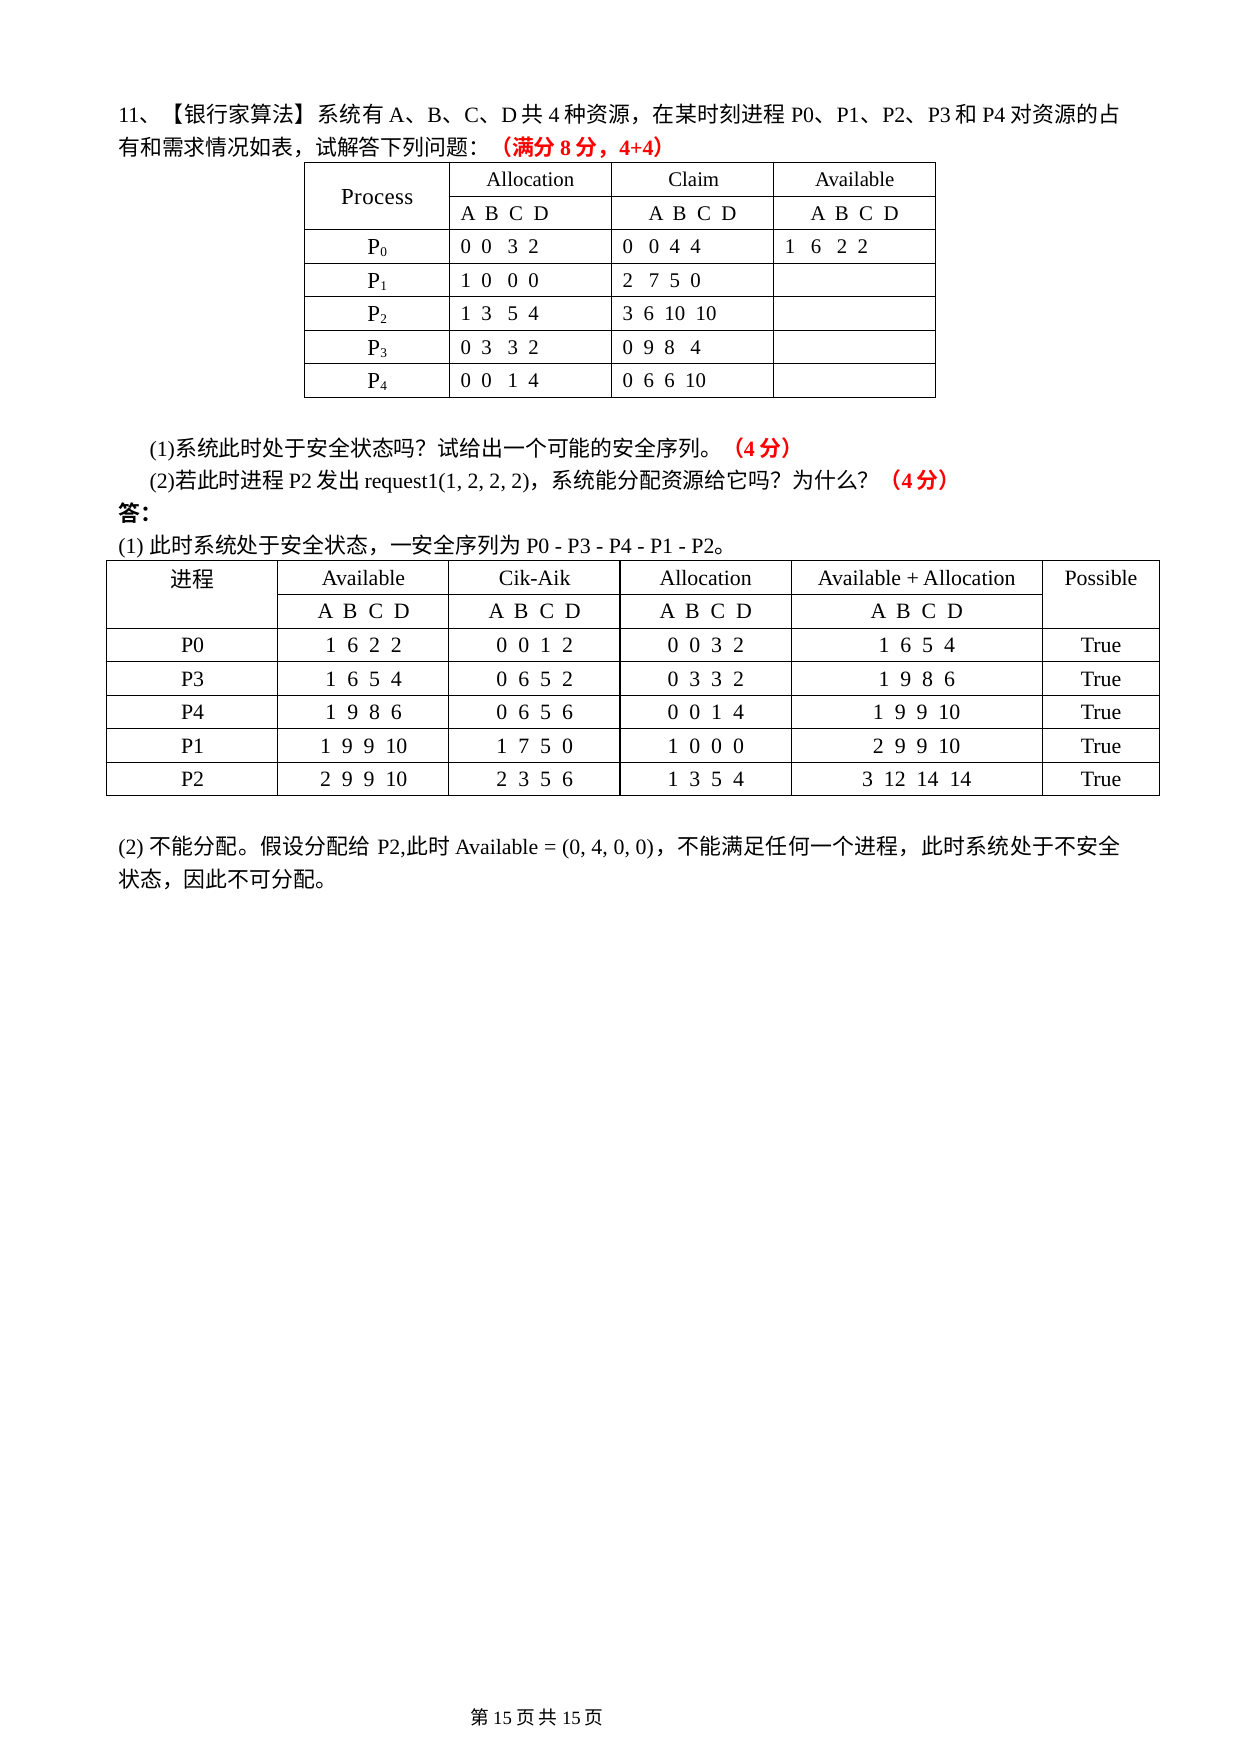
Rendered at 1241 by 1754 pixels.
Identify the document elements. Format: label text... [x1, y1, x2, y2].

table_cell 0 0 3 2 [621, 629, 791, 661]
table_header Process [305, 163, 449, 229]
table_cell P4 [305, 364, 449, 397]
table_cell 1 9 9 10 [792, 696, 1042, 728]
table_cell P1 [305, 264, 449, 296]
table_cell 0 0 4 4 [612, 230, 773, 263]
text (2)若此时进程P2发出request1(1, 2, 2, 2)，系统能分配资源给它吗？为什么？（4分） [149, 463, 1122, 495]
table_cell True [1043, 729, 1159, 762]
table_cell P2 [305, 297, 449, 330]
table_cell True [1043, 763, 1159, 795]
table_cell True [1043, 629, 1159, 661]
table_cell P4 [107, 696, 277, 728]
table_cell 1 6 2 2 [774, 230, 935, 263]
text 11、【银行家算法】系统有A、B、C、D共4种资源，在某时刻进程P0、P1、P2、P3和P4对资源的占有和需求情况如表，试解答下列问题：（满分8分，4+4） [118, 97, 1122, 162]
table_cell 1 9 8 6 [278, 696, 448, 728]
table_cell 1 0 0 0 [450, 264, 611, 296]
table_cell 1 9 9 10 [278, 729, 448, 762]
table_cell A B C D [278, 595, 448, 627]
table_cell 1 3 5 4 [450, 297, 611, 330]
table_header Cik-Aik [449, 561, 619, 594]
table_cell 0 0 1 4 [621, 696, 791, 728]
table_cell [774, 297, 935, 330]
table_cell P2 [107, 763, 277, 795]
table_cell 3 6 10 10 [612, 297, 773, 330]
table_cell 2 9 9 10 [278, 763, 448, 795]
table_cell 1 6 5 4 [278, 662, 448, 694]
table_cell 0 9 8 4 [612, 331, 773, 363]
table_cell True [1043, 662, 1159, 694]
table_header 进程 [107, 561, 277, 627]
table_cell A B C D [792, 595, 1042, 627]
table_cell 0 6 6 10 [612, 364, 773, 397]
table_cell P3 [107, 662, 277, 694]
table_cell 0 6 5 6 [449, 696, 619, 728]
table_cell P0 [305, 230, 449, 263]
table_cell P0 [107, 629, 277, 661]
table_cell 0 0 3 2 [450, 230, 611, 263]
table_cell [774, 331, 935, 363]
text (1)系统此时处于安全状态吗？试给出一个可能的安全序列。（4分） [149, 430, 1122, 463]
table_header Claim [612, 163, 773, 196]
list 不能分配。假设分配给 P2,此时Available = (0, 4, 0, 0)，不能满足任何一个进程，此时系统处于不安全状态，因此不可分配。 [118, 829, 1122, 894]
table_cell 2 7 5 0 [612, 264, 773, 296]
table_cell A B C D [774, 197, 935, 229]
table_cell 0 0 1 4 [450, 364, 611, 397]
table_cell 3 12 14 14 [792, 763, 1042, 795]
table_cell A B C D [612, 197, 773, 229]
table_header Possible [1043, 561, 1159, 627]
table_header Available [278, 561, 448, 594]
table_cell 1 6 5 4 [792, 629, 1042, 661]
table_cell 0 6 5 2 [449, 662, 619, 694]
table_cell 1 3 5 4 [621, 763, 791, 795]
table_cell 0 3 3 2 [621, 662, 791, 694]
table_cell 0 0 1 2 [449, 629, 619, 661]
table_cell P1 [107, 729, 277, 762]
table_header Allocation [450, 163, 611, 196]
list 此时系统处于安全状态，一安全序列为 P0 - P3 - P4 - P1 - P2。 [118, 528, 1122, 560]
table_cell True [1043, 696, 1159, 728]
table_cell 2 3 5 6 [449, 763, 619, 795]
table_cell [774, 364, 935, 397]
table_cell [774, 264, 935, 296]
table_header Available [774, 163, 935, 196]
table_cell 1 7 5 0 [449, 729, 619, 762]
table_header Available + Allocation [792, 561, 1042, 594]
table_cell 1 0 0 0 [621, 729, 791, 762]
table_cell 0 3 3 2 [450, 331, 611, 363]
text 答： [118, 495, 1122, 528]
table_cell 1 9 8 6 [792, 662, 1042, 694]
table_cell A B C D [450, 197, 611, 229]
table_header Allocation [621, 561, 791, 594]
table_cell 2 9 9 10 [792, 729, 1042, 762]
table_cell A B C D [621, 595, 791, 627]
table_cell 1 6 2 2 [278, 629, 448, 661]
table_cell A B C D [449, 595, 619, 627]
table_cell P3 [305, 331, 449, 363]
